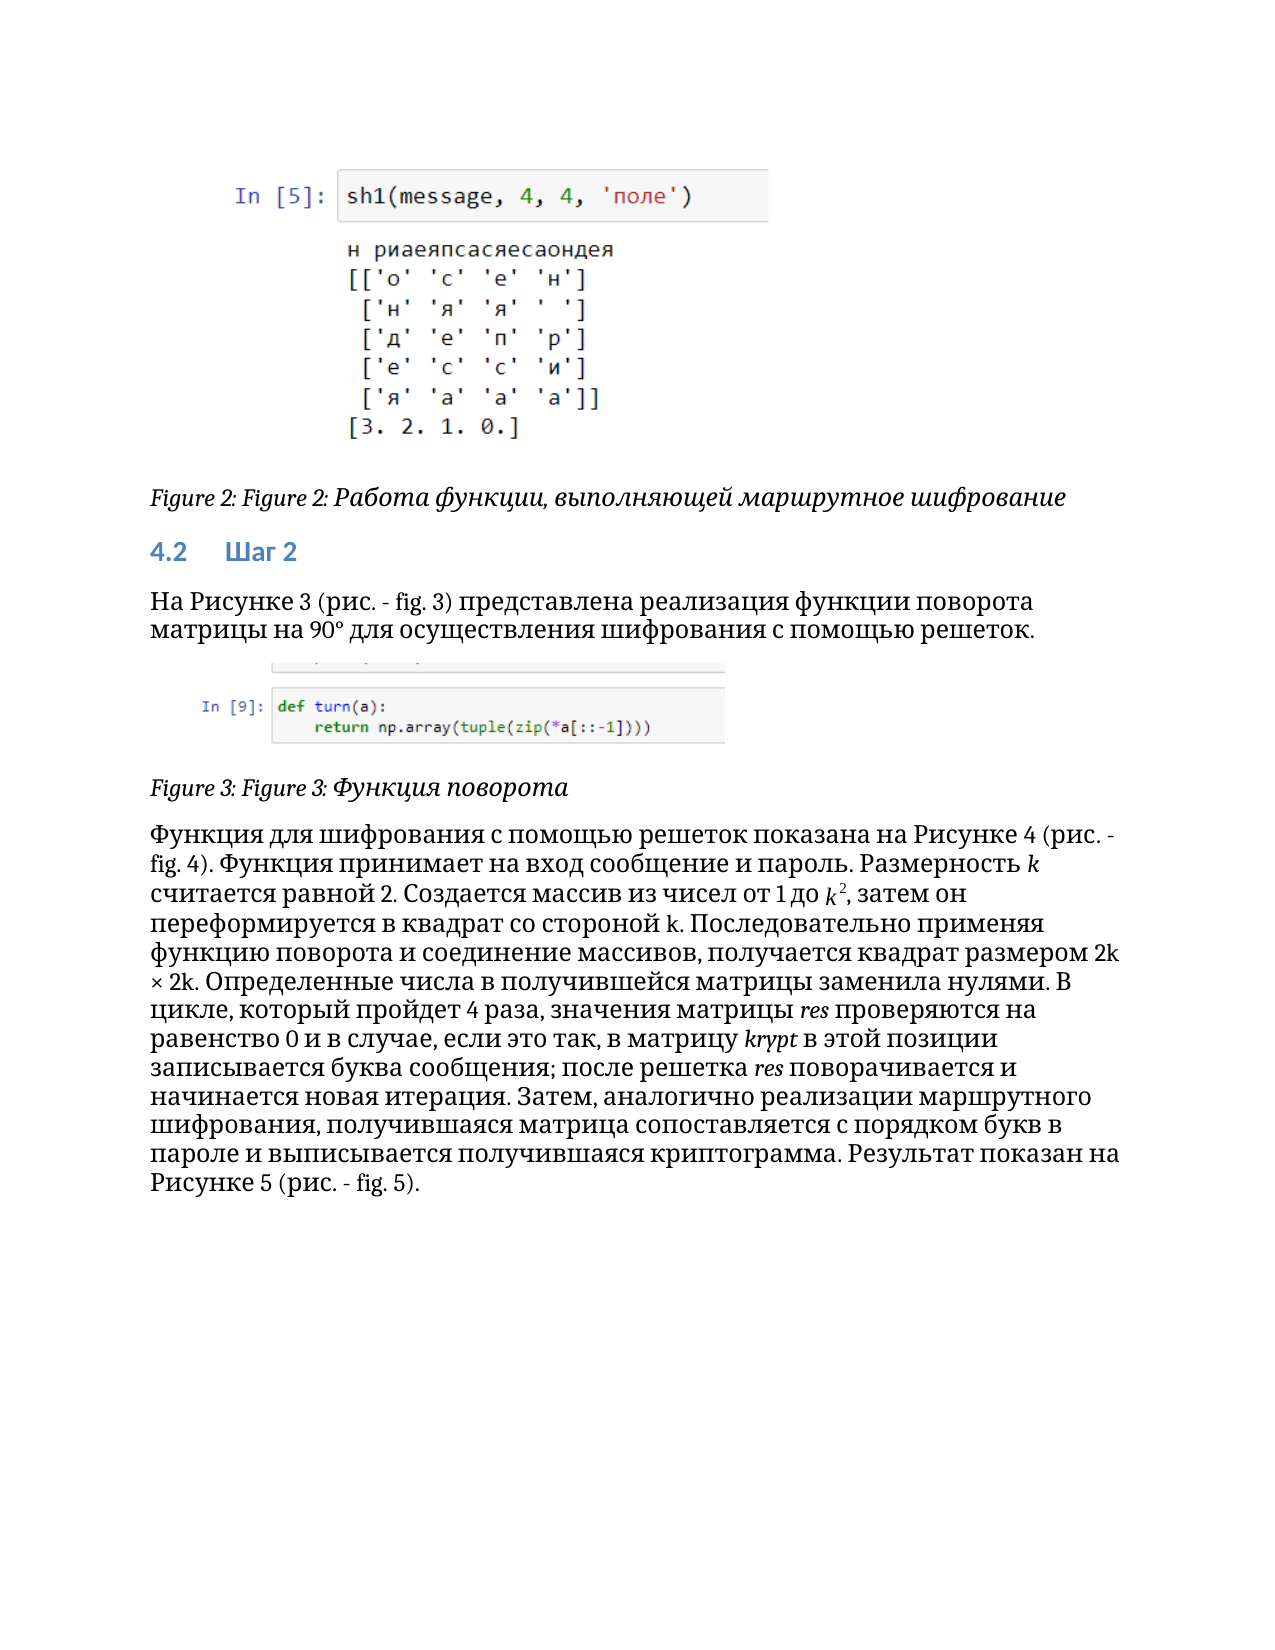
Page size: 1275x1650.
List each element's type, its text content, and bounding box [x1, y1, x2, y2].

text Функция для шифрования с помощью решеток показана на Рисунке 4 (рис. - fig. 4). Функция принимает на вход сообщение и пароль. Размерность k считается равной 2. Создается массив из чисел от 1 до , затем он переформируется в квадрат со стороной k. Последовательно применяя функцию поворота и соединение массивов, получается квадрат размером 2k × 2k. Определенные числа в получившейся матрицы заменила нулями. В цикле, который пройдет 4 раза, значения матрицы res проверяются на равенство 0 и в случае, если это так, в матрицу krypt в этой позиции записывается буква сообщения; после решетка res поворачивается и начинается новая итерация. Затем, аналогично реализации маршрутного шифрования, получившаяся матрица сопоставляется с порядком букв в пароле и выписывается получившаяся криптограмма. Результат показан на Рисунке 5 (рис. - fig. 5). [150, 821, 1125, 1198]
picture [168, 150, 769, 463]
subtitle 4.2 Шаг 2 [150, 533, 1125, 569]
picture [168, 663, 725, 754]
text На Рисунке 3 (рис. - fig. 3) представлена реализация функции поворота матрицы на 90° для осуществления шифрования с помощью решеток. [150, 587, 1125, 645]
